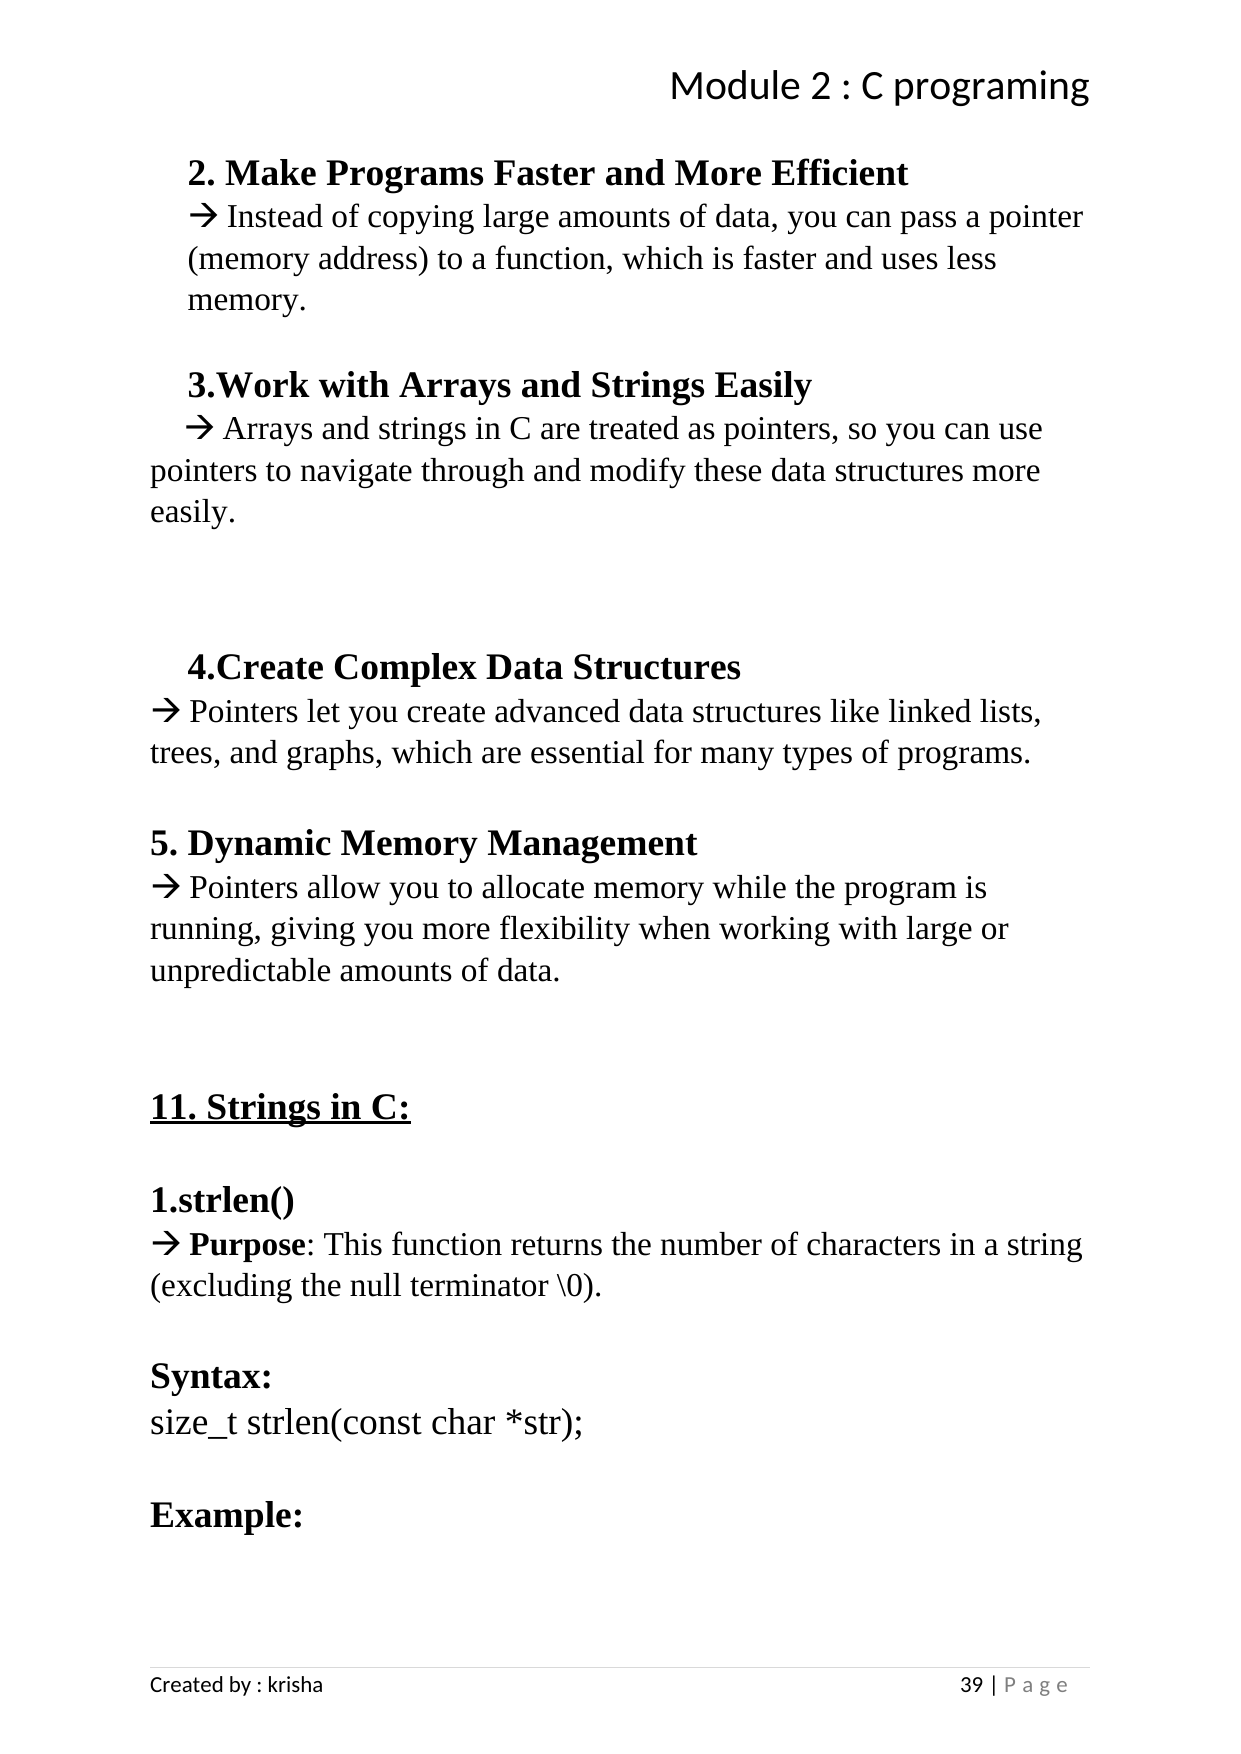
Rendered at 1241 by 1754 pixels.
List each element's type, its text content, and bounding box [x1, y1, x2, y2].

text Purpose: This function returns the number of characters in a string (excluding the null terminator \0). [150, 1224, 1090, 1304]
list Make Programs Faster and More Efficient [187, 150, 1090, 193]
text 5. Dynamic Memory Management [150, 821, 1090, 864]
text Pointers let you create advanced data structures like linked lists, trees, and graphs, which are essential for many types of programs. [150, 691, 1090, 771]
text 4.Create Complex Data Structures [187, 645, 1090, 688]
text Syntax: [150, 1353, 1090, 1396]
text Example: [150, 1493, 1090, 1536]
text size_t strlen(const char *str); [150, 1400, 1090, 1443]
text Pointers allow you to allocate memory while the program is running, giving you more flexibility when working with large or unpredictable amounts of data. [150, 867, 1090, 988]
text Instead of copying large amounts of data, you can pass a pointer (memory address) to a function, which is faster and uses less memory. [187, 197, 1090, 318]
text 1.strlen() [150, 1177, 1090, 1221]
text 3.Work with Arrays and Strings Easily [187, 362, 1090, 405]
text 11. Strings in C: [150, 1084, 1090, 1127]
text Arrays and strings in C are treated as pointers, so you can use pointers to navigate through and modify these data structures more easily. [150, 408, 1090, 560]
